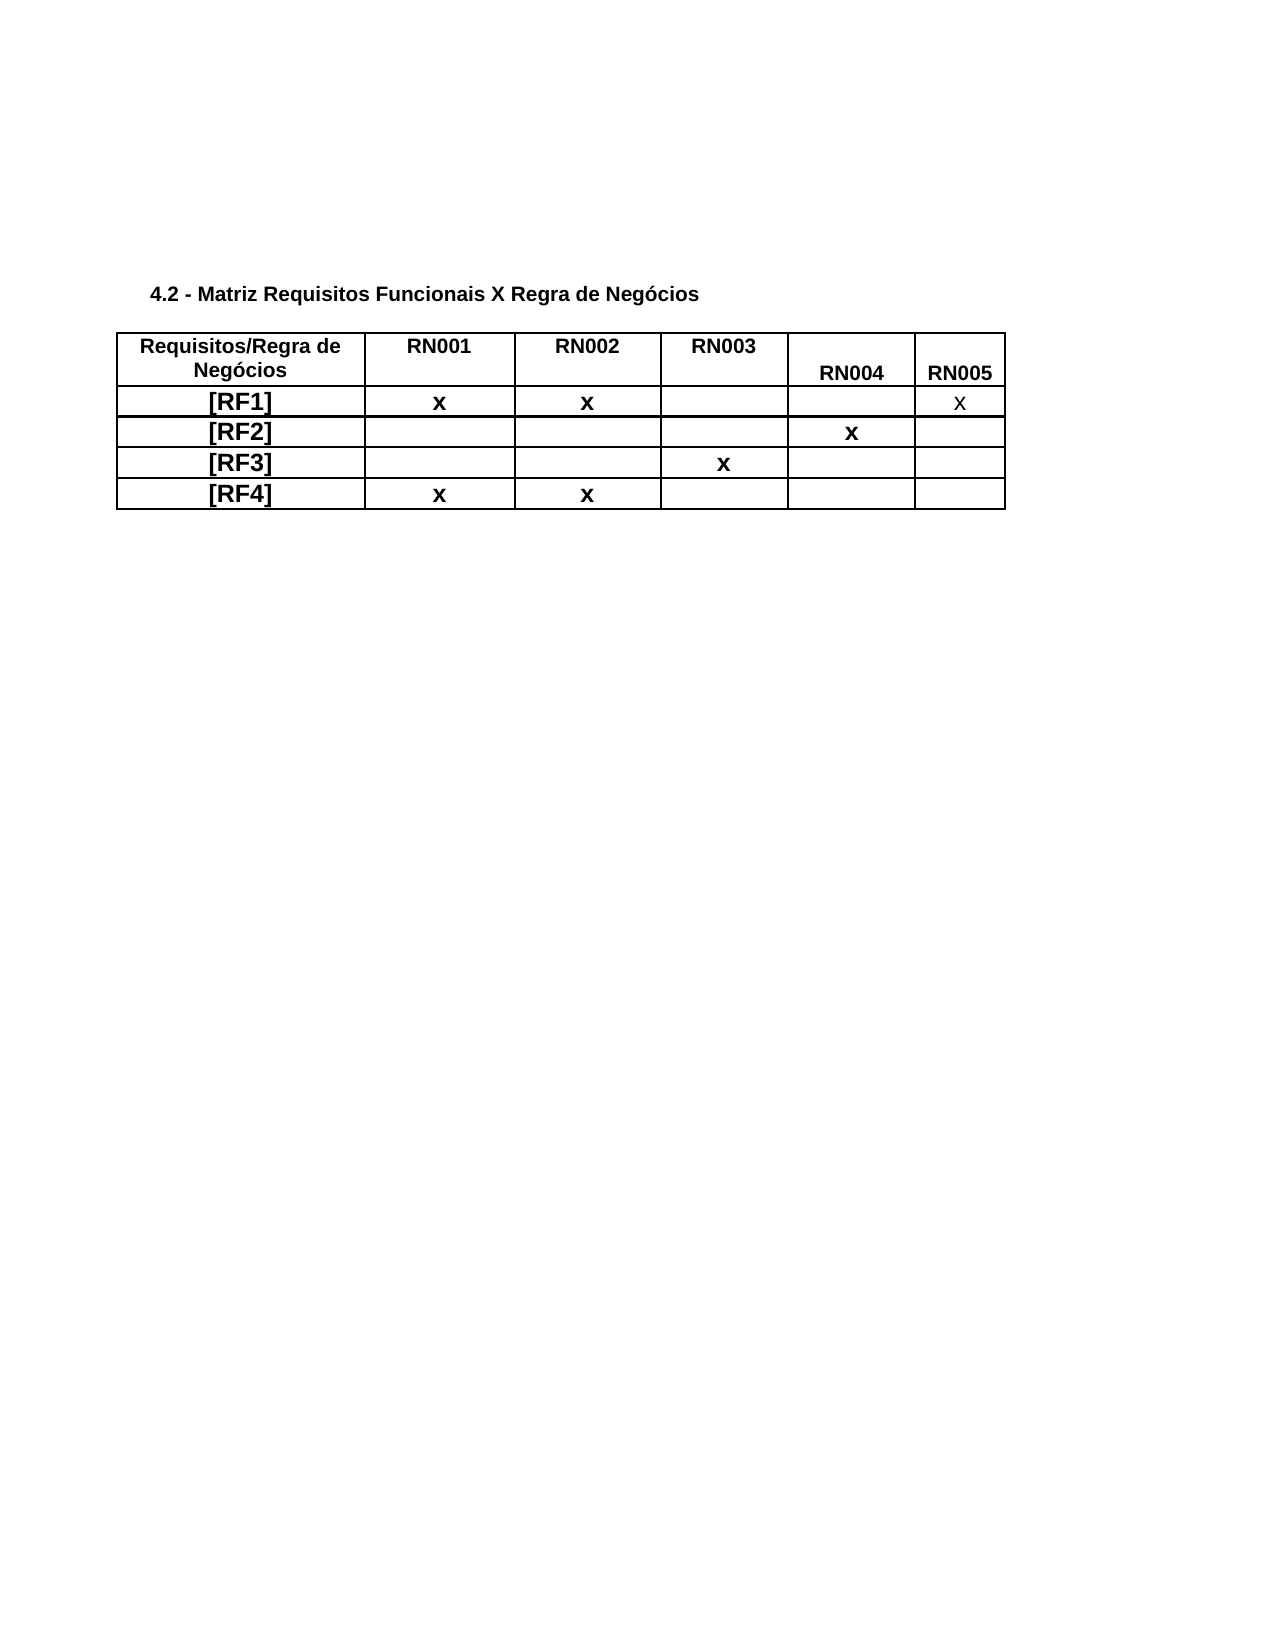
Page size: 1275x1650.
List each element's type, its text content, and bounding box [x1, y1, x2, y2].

table_cell x [366, 479, 514, 508]
table_header RN005 [916, 334, 1004, 384]
table_cell x [366, 387, 514, 415]
table_header Requisitos/Regra de Negócios [118, 334, 364, 384]
table_cell [RF2] [118, 418, 364, 446]
table_cell [366, 418, 514, 446]
table_header RN002 [516, 334, 660, 384]
table_cell [366, 448, 514, 477]
table_cell x [789, 418, 914, 446]
table_header RN001 [366, 334, 514, 384]
table_cell [516, 418, 660, 446]
table_cell x [662, 448, 787, 477]
table_cell [916, 479, 1004, 508]
table_cell [RF4] [118, 479, 364, 508]
table_cell [RF1] [118, 387, 364, 415]
table_cell [789, 479, 914, 508]
table_header RN004 [789, 334, 914, 384]
table_cell [662, 479, 787, 508]
text 4.2 - Matriz Requisitos Funcionais X Regra de Negócios [150, 282, 1125, 306]
table_cell x [916, 387, 1004, 415]
table_cell x [516, 479, 660, 508]
table_cell x [516, 387, 660, 415]
table_cell [916, 418, 1004, 446]
table_cell [RF3] [118, 448, 364, 477]
table_cell [662, 418, 787, 446]
table_cell [916, 448, 1004, 477]
table_header RN003 [662, 334, 787, 384]
table_cell [789, 387, 914, 415]
table_cell [516, 448, 660, 477]
table_cell [789, 448, 914, 477]
table_cell [662, 387, 787, 415]
